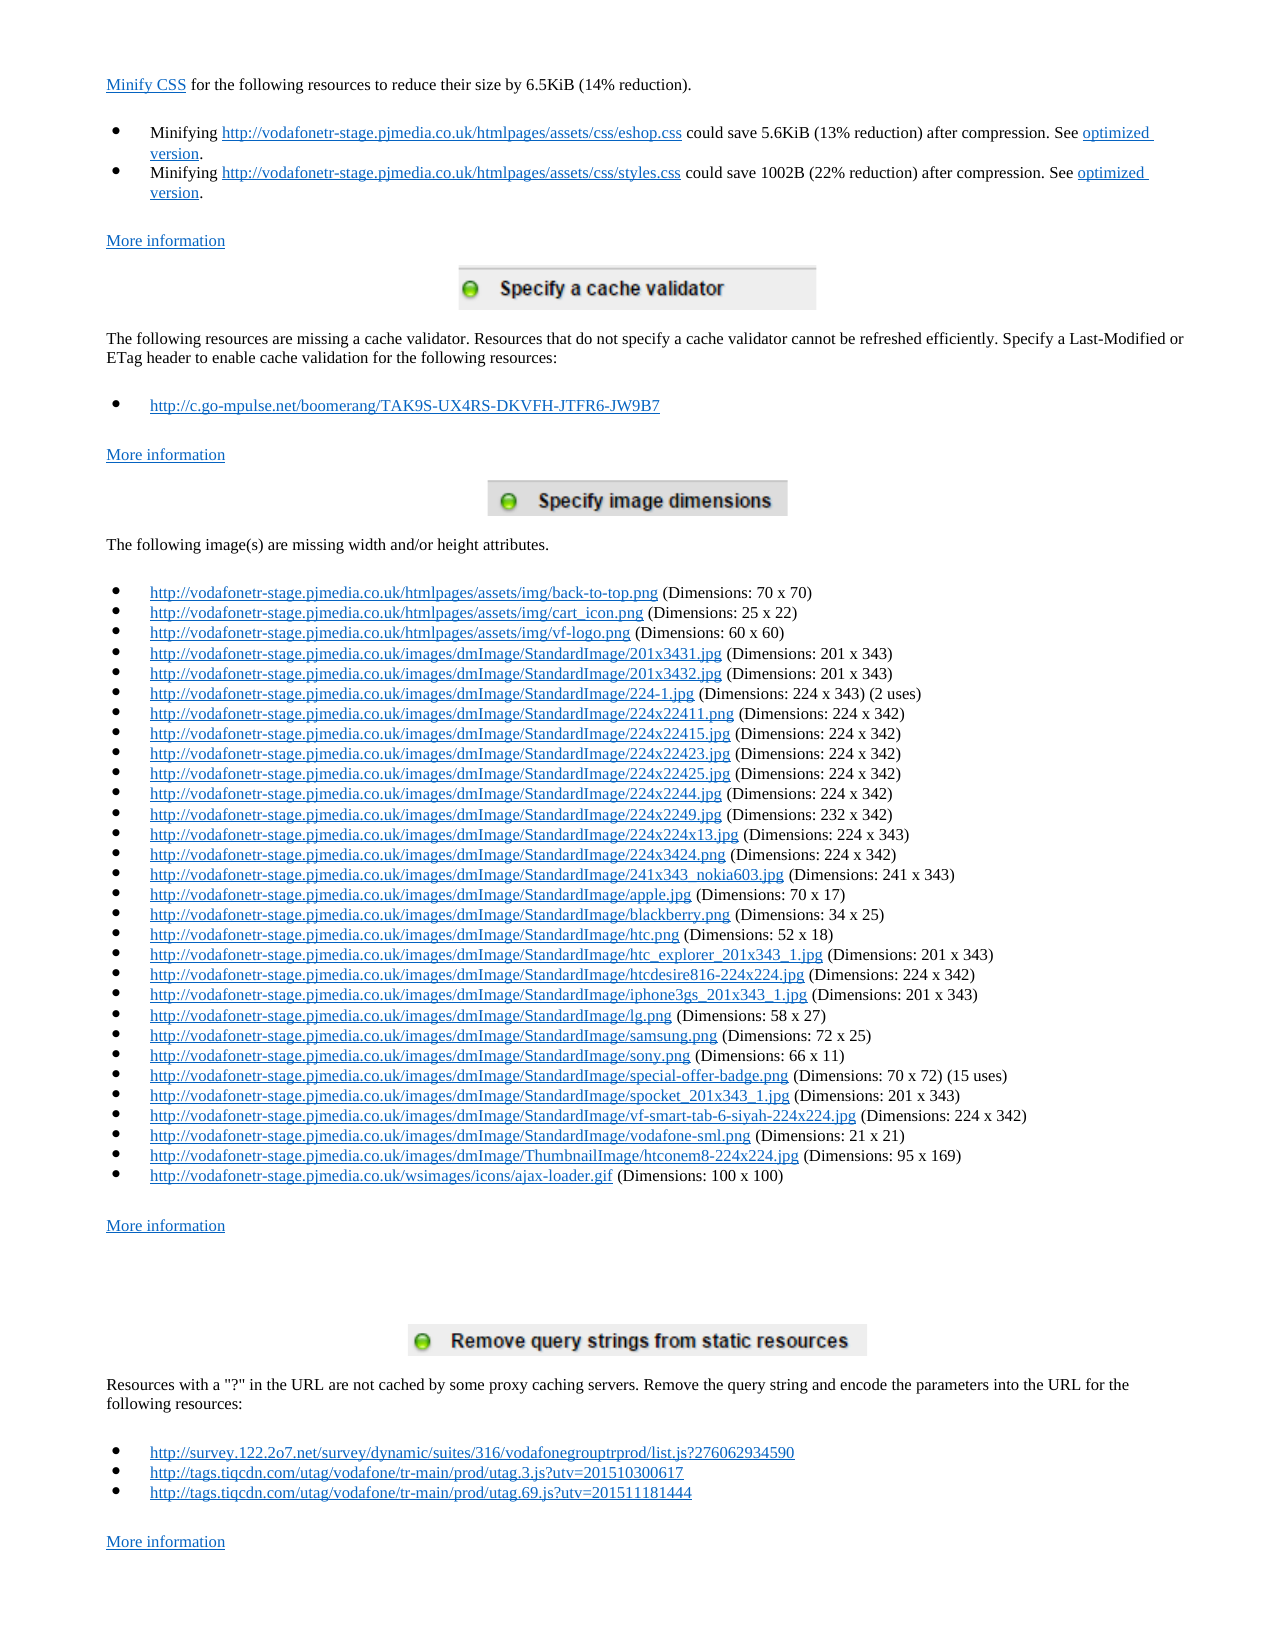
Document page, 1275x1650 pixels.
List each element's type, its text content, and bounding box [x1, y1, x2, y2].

list http://vodafonetr-stage.pjmedia.co.uk/images/dmImage/StandardImage/apple.jpg (Dimensions: 70 x 17) [112, 885, 1200, 905]
list http://vodafonetr-stage.pjmedia.co.uk/images/dmImage/StandardImage/224x22415.jpg (Dimensions: 224 x 342) [112, 724, 1200, 744]
list http://vodafonetr-stage.pjmedia.co.uk/images/dmImage/StandardImage/spocket_201x343_1.jpg (Dimensions: 201 x 343) [112, 1086, 1200, 1106]
text Minify CSS for the following resources to reduce their size by 6.5KiB (14% reduction). [106, 75, 1184, 94]
list http://vodafonetr-stage.pjmedia.co.uk/images/dmImage/StandardImage/htcdesire816-224x224.jpg (Dimensions: 224 x 342) [112, 965, 1200, 985]
list http://vodafonetr-stage.pjmedia.co.uk/images/dmImage/StandardImage/224x224x13.jpg (Dimensions: 224 x 343) [112, 824, 1200, 844]
text The following resources are missing a cache validator. Resources that do not specify a cache validator cannot be refreshed efficiently. Specify a Last-Modified or ETag header to enable cache validation for the following resources: [106, 328, 1184, 367]
list http://vodafonetr-stage.pjmedia.co.uk/images/dmImage/StandardImage/vf-smart-tab-6-siyah-224x224.jpg (Dimensions: 224 x 342) [112, 1106, 1200, 1126]
picture [487, 480, 788, 516]
picture [407, 1324, 868, 1356]
list http://vodafonetr-stage.pjmedia.co.uk/images/dmImage/StandardImage/241x343_nokia603.jpg (Dimensions: 241 x 343) [112, 864, 1200, 885]
list http://vodafonetr-stage.pjmedia.co.uk/images/dmImage/ThumbnailImage/htconem8-224x224.jpg (Dimensions: 95 x 169) [112, 1146, 1200, 1166]
text The following image(s) are missing width and/or height attributes. [106, 535, 1184, 554]
list http://vodafonetr-stage.pjmedia.co.uk/images/dmImage/StandardImage/iphone3gs_201x343_1.jpg (Dimensions: 201 x 343) [112, 985, 1200, 1005]
list http://vodafonetr-stage.pjmedia.co.uk/images/dmImage/StandardImage/special-offer-badge.png (Dimensions: 70 x 72) (15 uses) [112, 1066, 1200, 1086]
list http://vodafonetr-stage.pjmedia.co.uk/images/dmImage/StandardImage/201x3432.jpg (Dimensions: 201 x 343) [112, 663, 1200, 684]
list http://vodafonetr-stage.pjmedia.co.uk/htmlpages/assets/img/cart_icon.png (Dimensions: 25 x 22) [112, 603, 1200, 623]
list http://vodafonetr-stage.pjmedia.co.uk/images/dmImage/StandardImage/blackberry.png (Dimensions: 34 x 25) [112, 905, 1200, 925]
list http://c.go-mpulse.net/boomerang/TAK9S-UX4RS-DKVFH-JTFR6-JW9B7 [112, 396, 1200, 416]
list http://vodafonetr-stage.pjmedia.co.uk/images/dmImage/StandardImage/samsung.png (Dimensions: 72 x 25) [112, 1025, 1200, 1046]
list http://tags.tiqcdn.com/utag/vodafone/tr-main/prod/utag.3.js?utv=201510300617 [112, 1462, 1200, 1483]
list http://vodafonetr-stage.pjmedia.co.uk/htmlpages/assets/img/back-to-top.png (Dimensions: 70 x 70) [112, 583, 1200, 603]
list http://survey.122.2o7.net/survey/dynamic/suites/316/vodafonegrouptrprod/list.js?276062934590 [112, 1442, 1200, 1462]
list http://vodafonetr-stage.pjmedia.co.uk/images/dmImage/StandardImage/224x22425.jpg (Dimensions: 224 x 342) [112, 764, 1200, 784]
list http://vodafonetr-stage.pjmedia.co.uk/htmlpages/assets/img/vf-logo.png (Dimensions: 60 x 60) [112, 623, 1200, 643]
list http://vodafonetr-stage.pjmedia.co.uk/images/dmImage/StandardImage/224x22423.jpg (Dimensions: 224 x 342) [112, 744, 1200, 764]
list http://vodafonetr-stage.pjmedia.co.uk/images/dmImage/StandardImage/sony.png (Dimensions: 66 x 11) [112, 1046, 1200, 1066]
list http://tags.tiqcdn.com/utag/vodafone/tr-main/prod/utag.69.js?utv=201511181444 [112, 1483, 1200, 1503]
picture [458, 265, 817, 310]
text More information [106, 1532, 1184, 1551]
list http://vodafonetr-stage.pjmedia.co.uk/images/dmImage/StandardImage/htc_explorer_201x343_1.jpg (Dimensions: 201 x 343) [112, 945, 1200, 965]
list http://vodafonetr-stage.pjmedia.co.uk/images/dmImage/StandardImage/vodafone-sml.png (Dimensions: 21 x 21) [112, 1126, 1200, 1146]
text Resources with a "?" in the URL are not cached by some proxy caching servers. Remove the query string and encode the parameters into the URL for the following resources: [106, 1375, 1184, 1413]
list http://vodafonetr-stage.pjmedia.co.uk/images/dmImage/StandardImage/224x2249.jpg (Dimensions: 232 x 342) [112, 804, 1200, 824]
list http://vodafonetr-stage.pjmedia.co.uk/images/dmImage/StandardImage/224x3424.png (Dimensions: 224 x 342) [112, 844, 1200, 864]
list http://vodafonetr-stage.pjmedia.co.uk/images/dmImage/StandardImage/htc.png (Dimensions: 52 x 18) [112, 925, 1200, 945]
list http://vodafonetr-stage.pjmedia.co.uk/images/dmImage/StandardImage/224x2244.jpg (Dimensions: 224 x 342) [112, 784, 1200, 804]
list http://vodafonetr-stage.pjmedia.co.uk/wsimages/icons/ajax-loader.gif (Dimensions: 100 x 100) [112, 1166, 1200, 1186]
list Minifying http://vodafonetr-stage.pjmedia.co.uk/htmlpages/assets/css/eshop.css could save 5.6KiB (13% reduction) after compression. See optimized version. [112, 123, 1200, 163]
list http://vodafonetr-stage.pjmedia.co.uk/images/dmImage/StandardImage/lg.png (Dimensions: 58 x 27) [112, 1005, 1200, 1025]
text More information [106, 231, 1184, 250]
list http://vodafonetr-stage.pjmedia.co.uk/images/dmImage/StandardImage/224x22411.png (Dimensions: 224 x 342) [112, 704, 1200, 724]
list http://vodafonetr-stage.pjmedia.co.uk/images/dmImage/StandardImage/201x3431.jpg (Dimensions: 201 x 343) [112, 643, 1200, 663]
list Minifying http://vodafonetr-stage.pjmedia.co.uk/htmlpages/assets/css/styles.css could save 1002B (22% reduction) after compression. See optimized version. [112, 163, 1200, 202]
text More information [106, 445, 1184, 464]
list http://vodafonetr-stage.pjmedia.co.uk/images/dmImage/StandardImage/224-1.jpg (Dimensions: 224 x 343) (2 uses) [112, 684, 1200, 704]
text More information [106, 1215, 1184, 1234]
